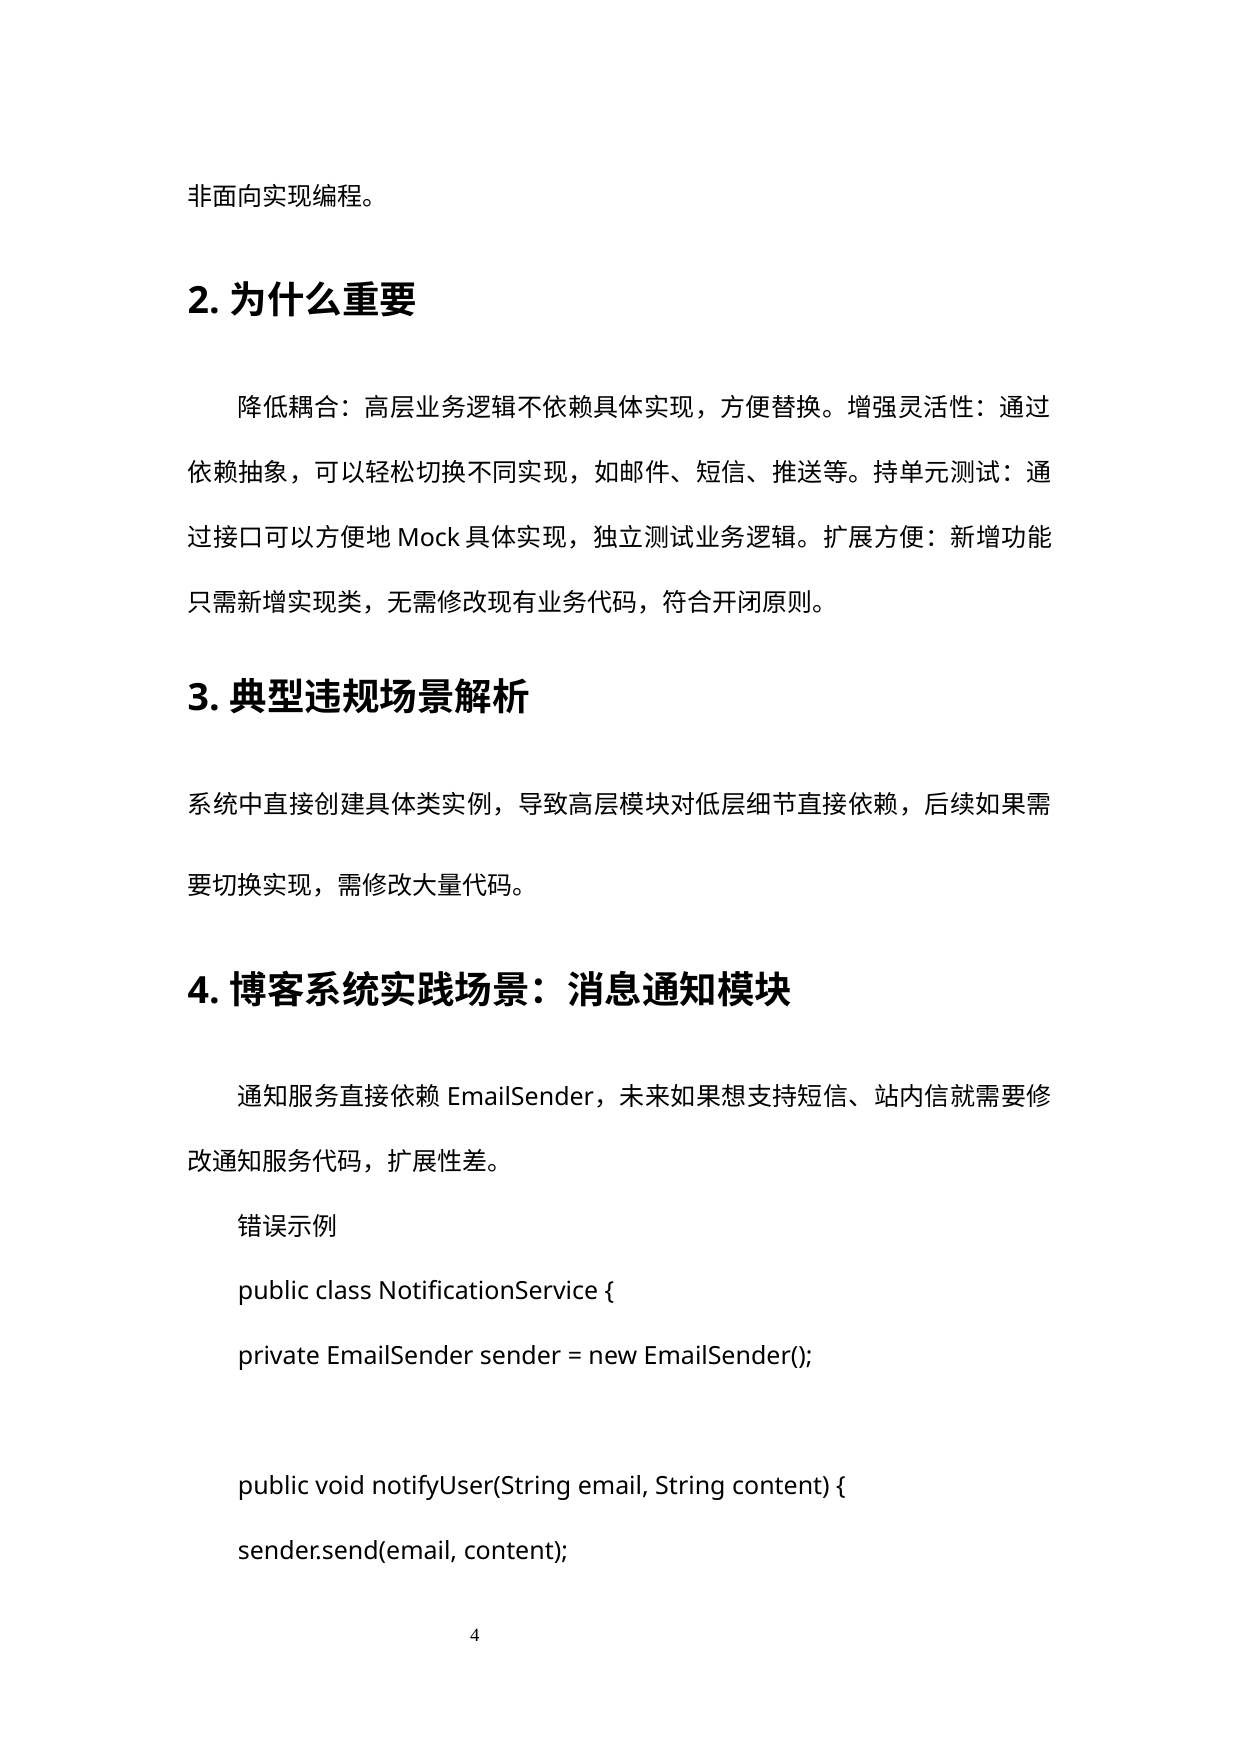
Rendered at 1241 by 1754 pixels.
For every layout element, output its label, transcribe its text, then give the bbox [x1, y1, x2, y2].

text sender.send(email, content); [187, 1517, 1053, 1582]
subtitle 3. 典型违规场景解析 [187, 662, 1053, 727]
text 通知服务直接依赖EmailSender，未来如果想支持短信、站内信就需要修改通知服务代码，扩展性差。 [187, 1062, 1053, 1192]
text 错误示例 [187, 1192, 1053, 1257]
text 系统中直接创建具体类实例，导致高层模块对低层细节直接依赖，后续如果需要切换实现，需修改大量代码。 [187, 770, 1053, 916]
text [187, 162, 1053, 227]
text public class NotificationService { [187, 1257, 1053, 1322]
subtitle 2. 为什么重要 [187, 265, 1053, 330]
text public void notifyUser(String email, String content) { [187, 1452, 1053, 1517]
subtitle 4. 博客系统实践场景：消息通知模块 [187, 954, 1053, 1019]
text 降低耦合：高层业务逻辑不依赖具体实现，方便替换。增强灵活性：通过依赖抽象，可以轻松切换不同实现，如邮件、短信、推送等。持单元测试：通过接口可以方便地Mock具体实现，独立测试业务逻辑。扩展方便：新增功能只需新增实现类，无需修改现有业务代码，符合开闭原则。 [187, 373, 1053, 633]
text private EmailSender sender = new EmailSender(); [187, 1322, 1053, 1387]
